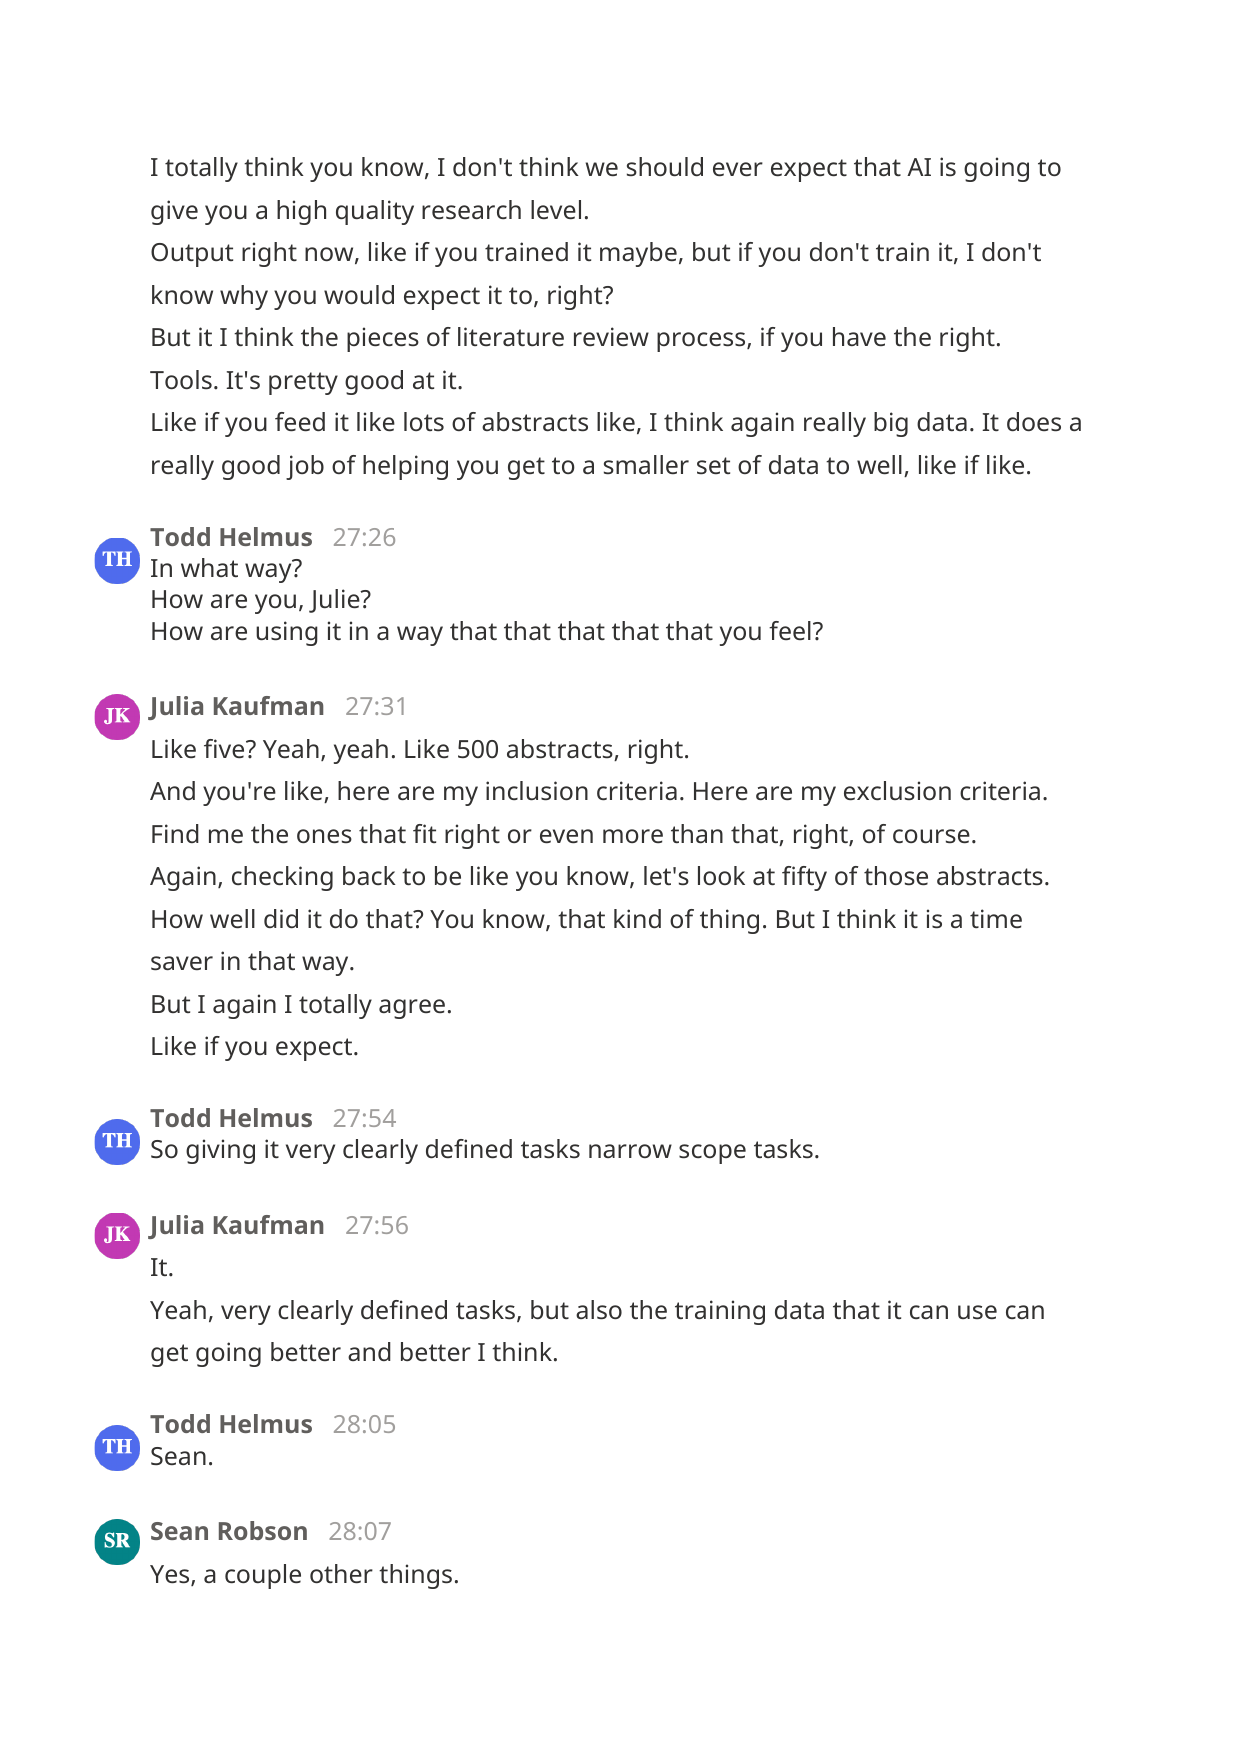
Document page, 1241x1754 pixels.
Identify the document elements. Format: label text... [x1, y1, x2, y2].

text Julia Kaufman 27:56 It. Yeah, very clearly defined tasks, but also the training data that it can use can get going better and better I think. [150, 1165, 1090, 1369]
picture [94, 1425, 140, 1471]
text Todd Helmus 28:05 Sean. [150, 1377, 1090, 1471]
picture [94, 1213, 140, 1259]
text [150, 150, 1090, 482]
picture [94, 1519, 140, 1565]
text Todd Helmus 27:54 So giving it very clearly defined tasks narrow scope tasks. [150, 1071, 1090, 1165]
text Todd Helmus 27:26 In what way? How are you, Julie? How are using it in a way that that that that that you feel? [150, 490, 1090, 646]
text Julia Kaufman 27:31 Like five? Yeah, yeah. Like 500 abstracts, right. And you're like, here are my inclusion criteria. Here are my exclusion criteria. Find me the ones that fit right or even more than that, right, of course. Again, checking back to be like you know, let's look at fifty of those abstracts. How well did it do that? You know, that kind of thing. But I think it is a time saver in that way. But I again I totally agree. Like if you expect. [150, 646, 1090, 1063]
picture [94, 1119, 140, 1165]
picture [94, 538, 140, 584]
picture [94, 694, 140, 740]
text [150, 1471, 1090, 1590]
